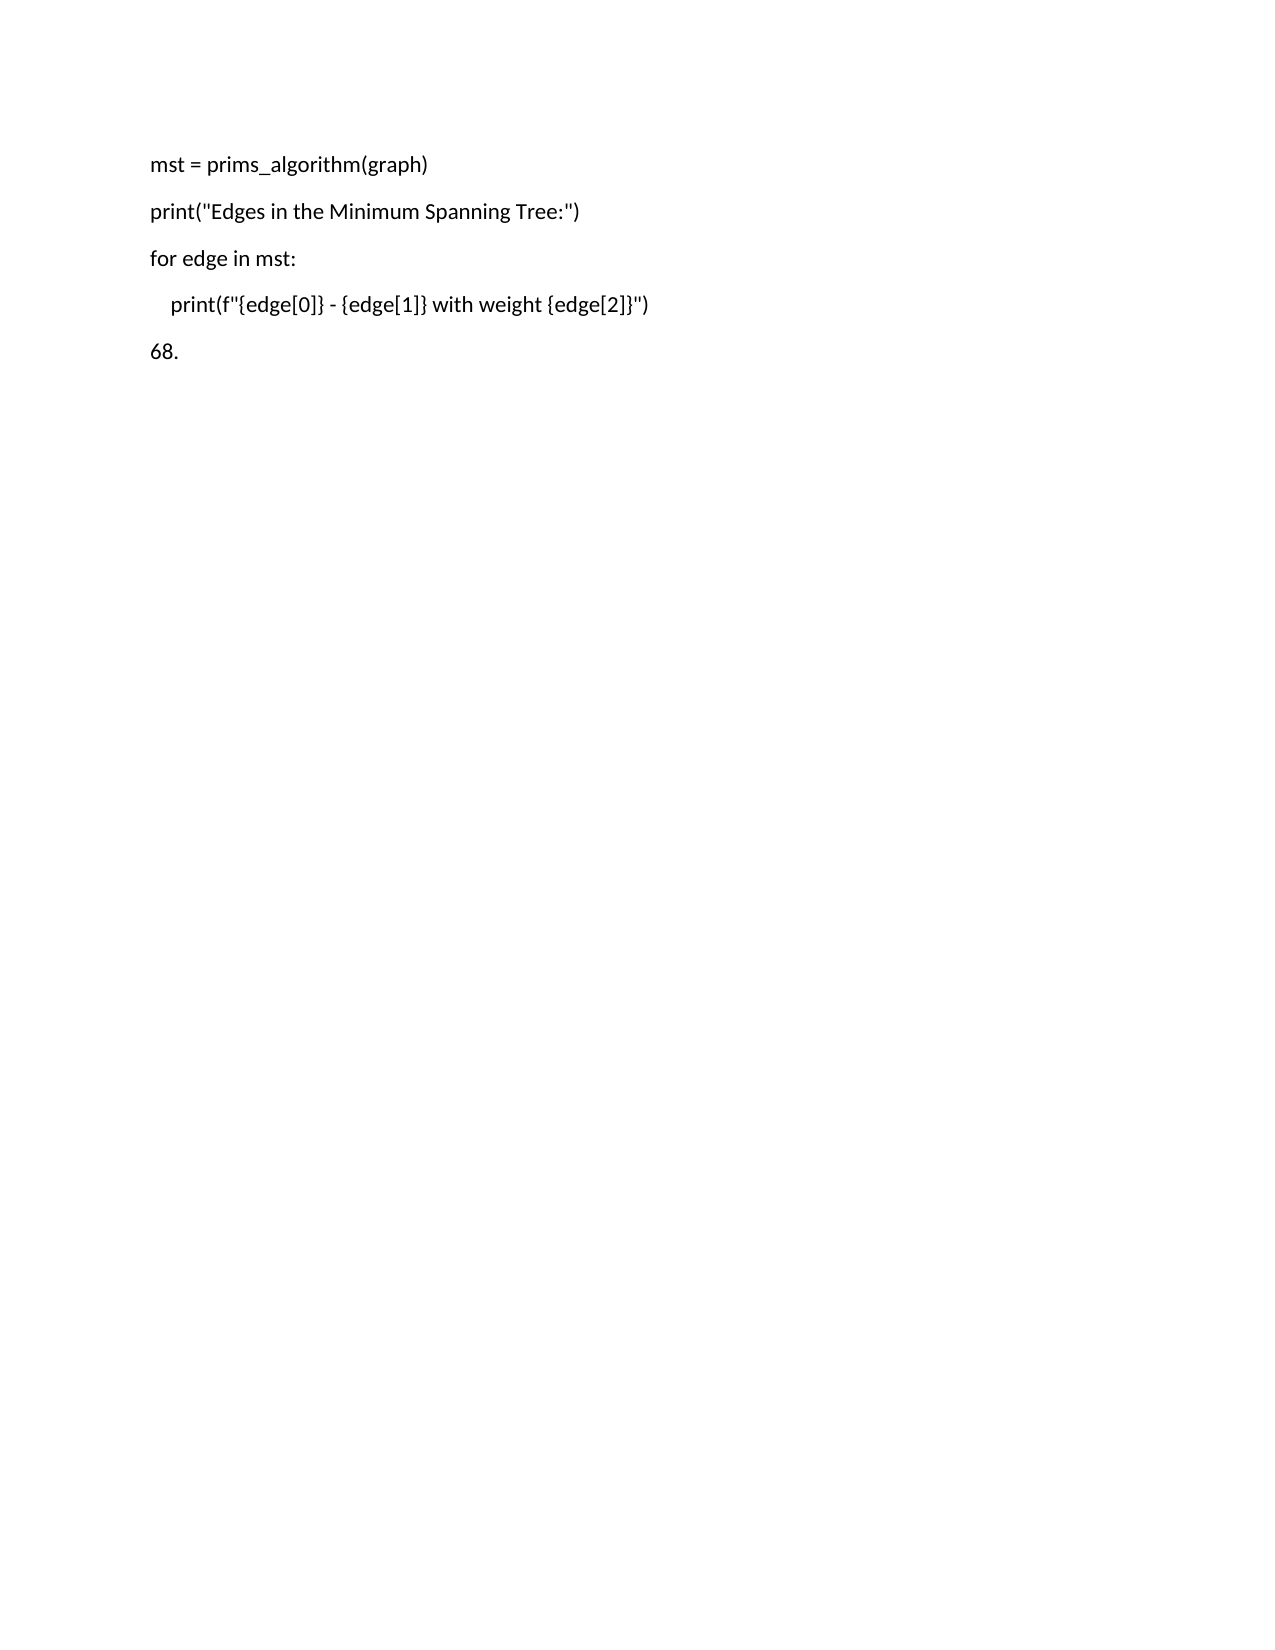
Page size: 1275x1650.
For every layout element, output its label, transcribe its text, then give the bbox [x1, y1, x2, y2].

text for edge in mst: [150, 244, 1125, 272]
text print("Edges in the Minimum Spanning Tree:") [150, 197, 1125, 225]
text mst = prims_algorithm(graph) [150, 150, 1125, 178]
text 68. [150, 337, 1125, 366]
text print(f"{edge[0]} - {edge[1]} with weight {edge[2]}") [150, 291, 1125, 319]
